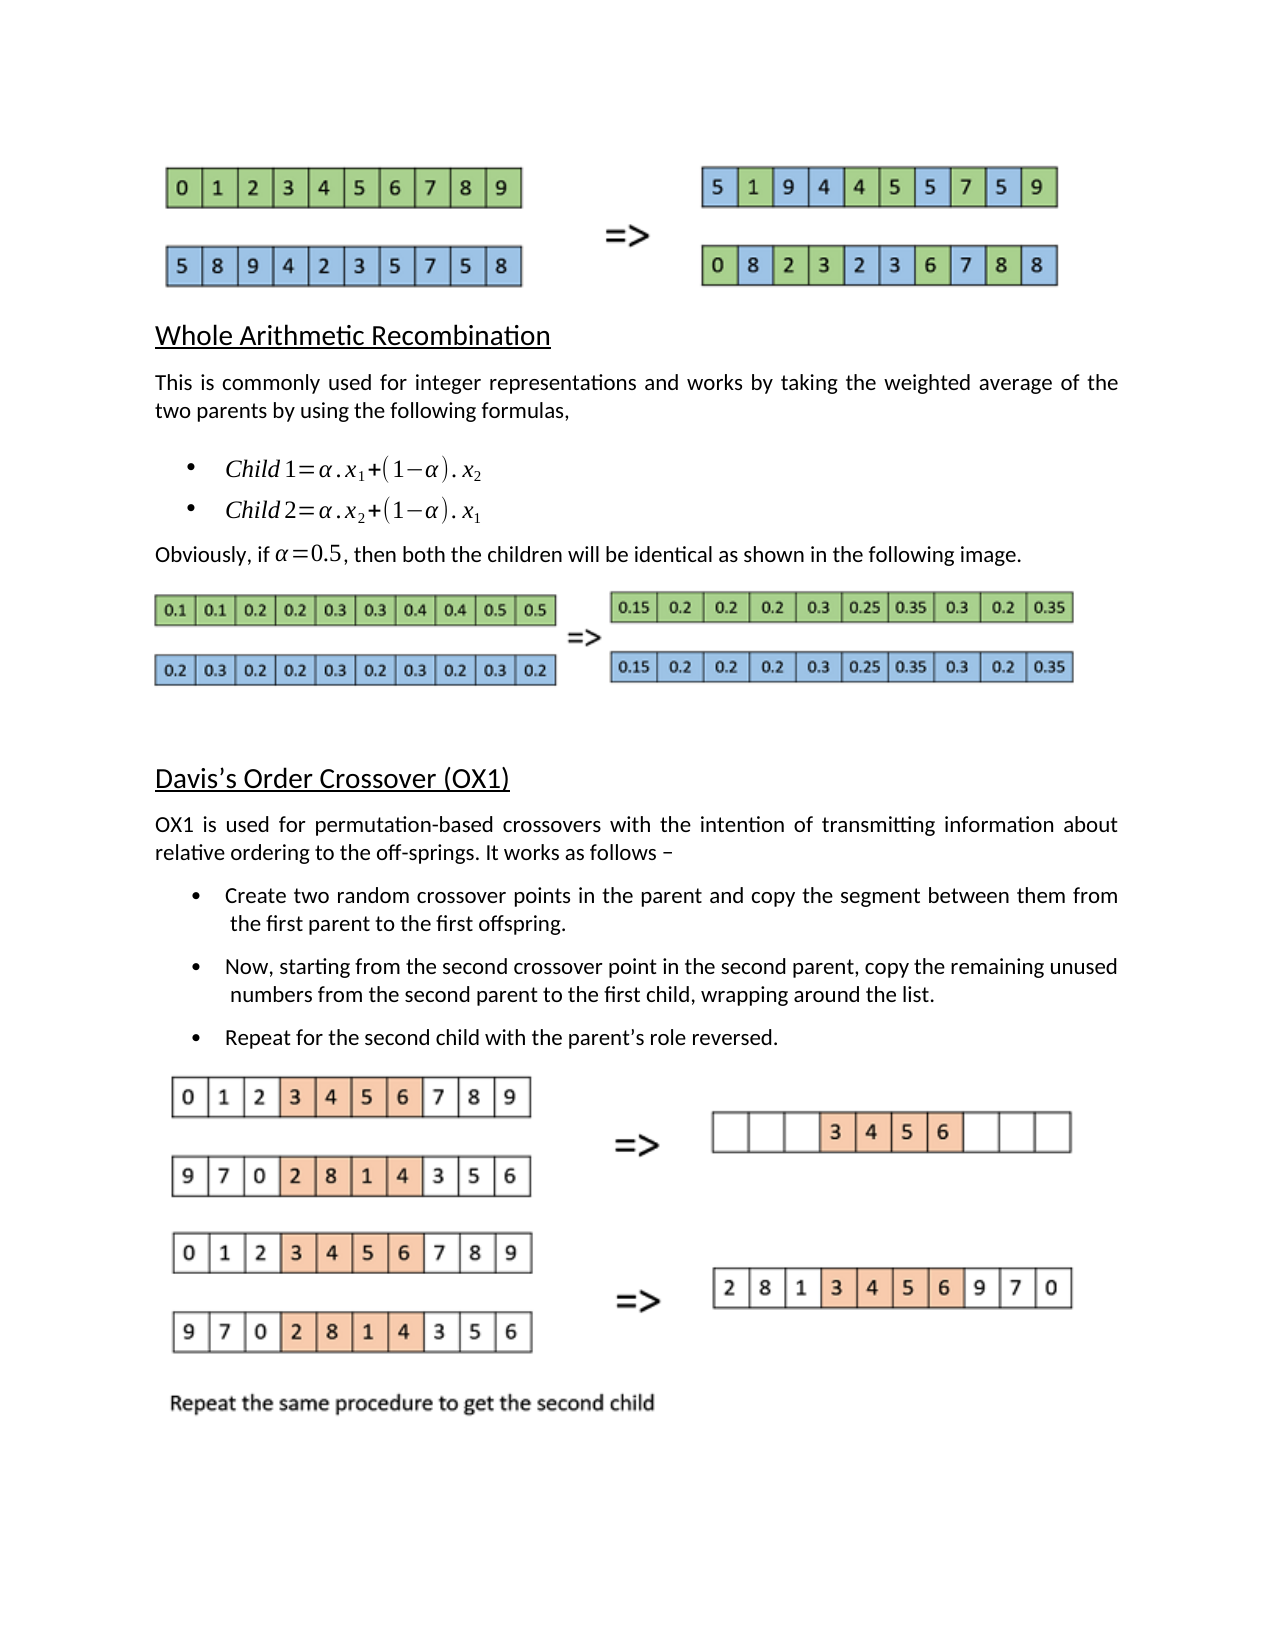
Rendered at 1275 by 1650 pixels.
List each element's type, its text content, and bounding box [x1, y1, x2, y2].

text Whole Arithmetic Recombination [155, 317, 1120, 353]
list Repeat for the second child with the parent’s role reversed. [192, 1023, 1120, 1051]
picture [150, 582, 1088, 697]
text OX1 is used for permutation-based crossovers with the intention of transmitting information about relative ordering to the off-springs. It works as follows − [155, 810, 1120, 866]
text Obviously, if , then both the children will be identical as shown in the following image. [155, 540, 1120, 568]
text This is commonly used for integer representations and works by taking the weighted average of the two parents by using the following formulas, [155, 368, 1120, 424]
text Davis’s Order Crossover (OX1) [155, 760, 1120, 795]
picture [150, 1066, 1088, 1421]
picture [150, 150, 1088, 305]
list Now, starting from the second crossover point in the second parent, copy the remaining unused numbers from the second parent to the first child, wrapping around the list. [192, 952, 1120, 1008]
list Create two random crossover points in the parent and copy the segment between them from the first parent to the first offspring. [192, 881, 1120, 937]
